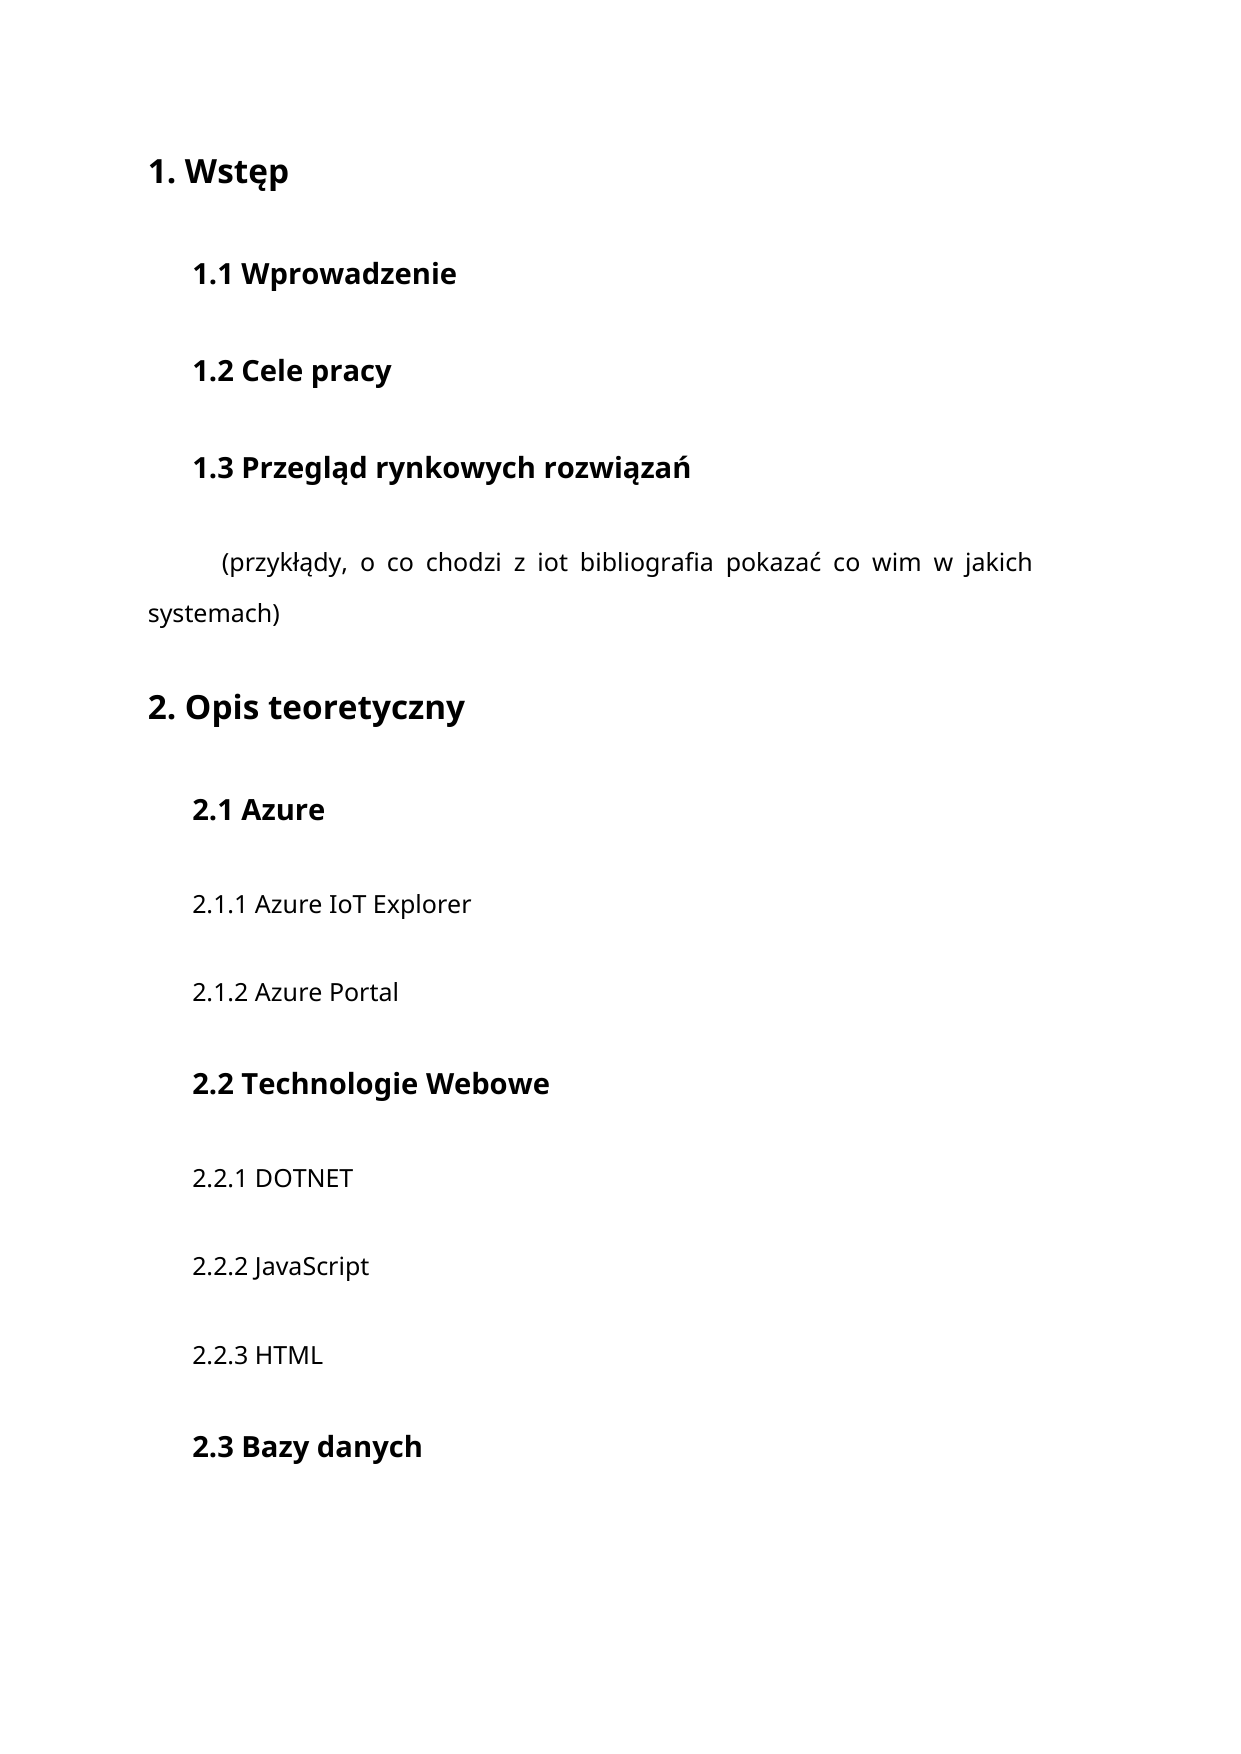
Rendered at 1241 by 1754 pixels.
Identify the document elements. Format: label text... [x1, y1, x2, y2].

subtitle 1.1 Wprowadzenie [148, 253, 1033, 293]
subtitle 2.1.1 Azure IoT Explorer [148, 886, 1033, 921]
text (przykłądy, o co chodzi z iot bibliografia pokazać co wim w jakich systemach) [148, 544, 1033, 629]
subtitle 2.1 Azure [148, 789, 1033, 829]
subtitle 2.1.2 Azure Portal [148, 975, 1033, 1009]
subtitle 1. Wstęp [148, 148, 1033, 193]
subtitle 2. Opis teoretyczny [148, 684, 1033, 729]
subtitle 2.2.3 HTML [148, 1338, 1033, 1372]
subtitle 1.2 Cele pracy [148, 350, 1033, 390]
subtitle 2.3 Bazy danych [148, 1426, 1033, 1466]
subtitle 2.2.2 JavaScript [148, 1249, 1033, 1283]
subtitle 2.2.1 DOTNET [148, 1161, 1033, 1194]
subtitle 1.3 Przegląd rynkowych rozwiązań [148, 447, 1033, 487]
subtitle 2.2 Technologie Webowe [148, 1063, 1033, 1103]
